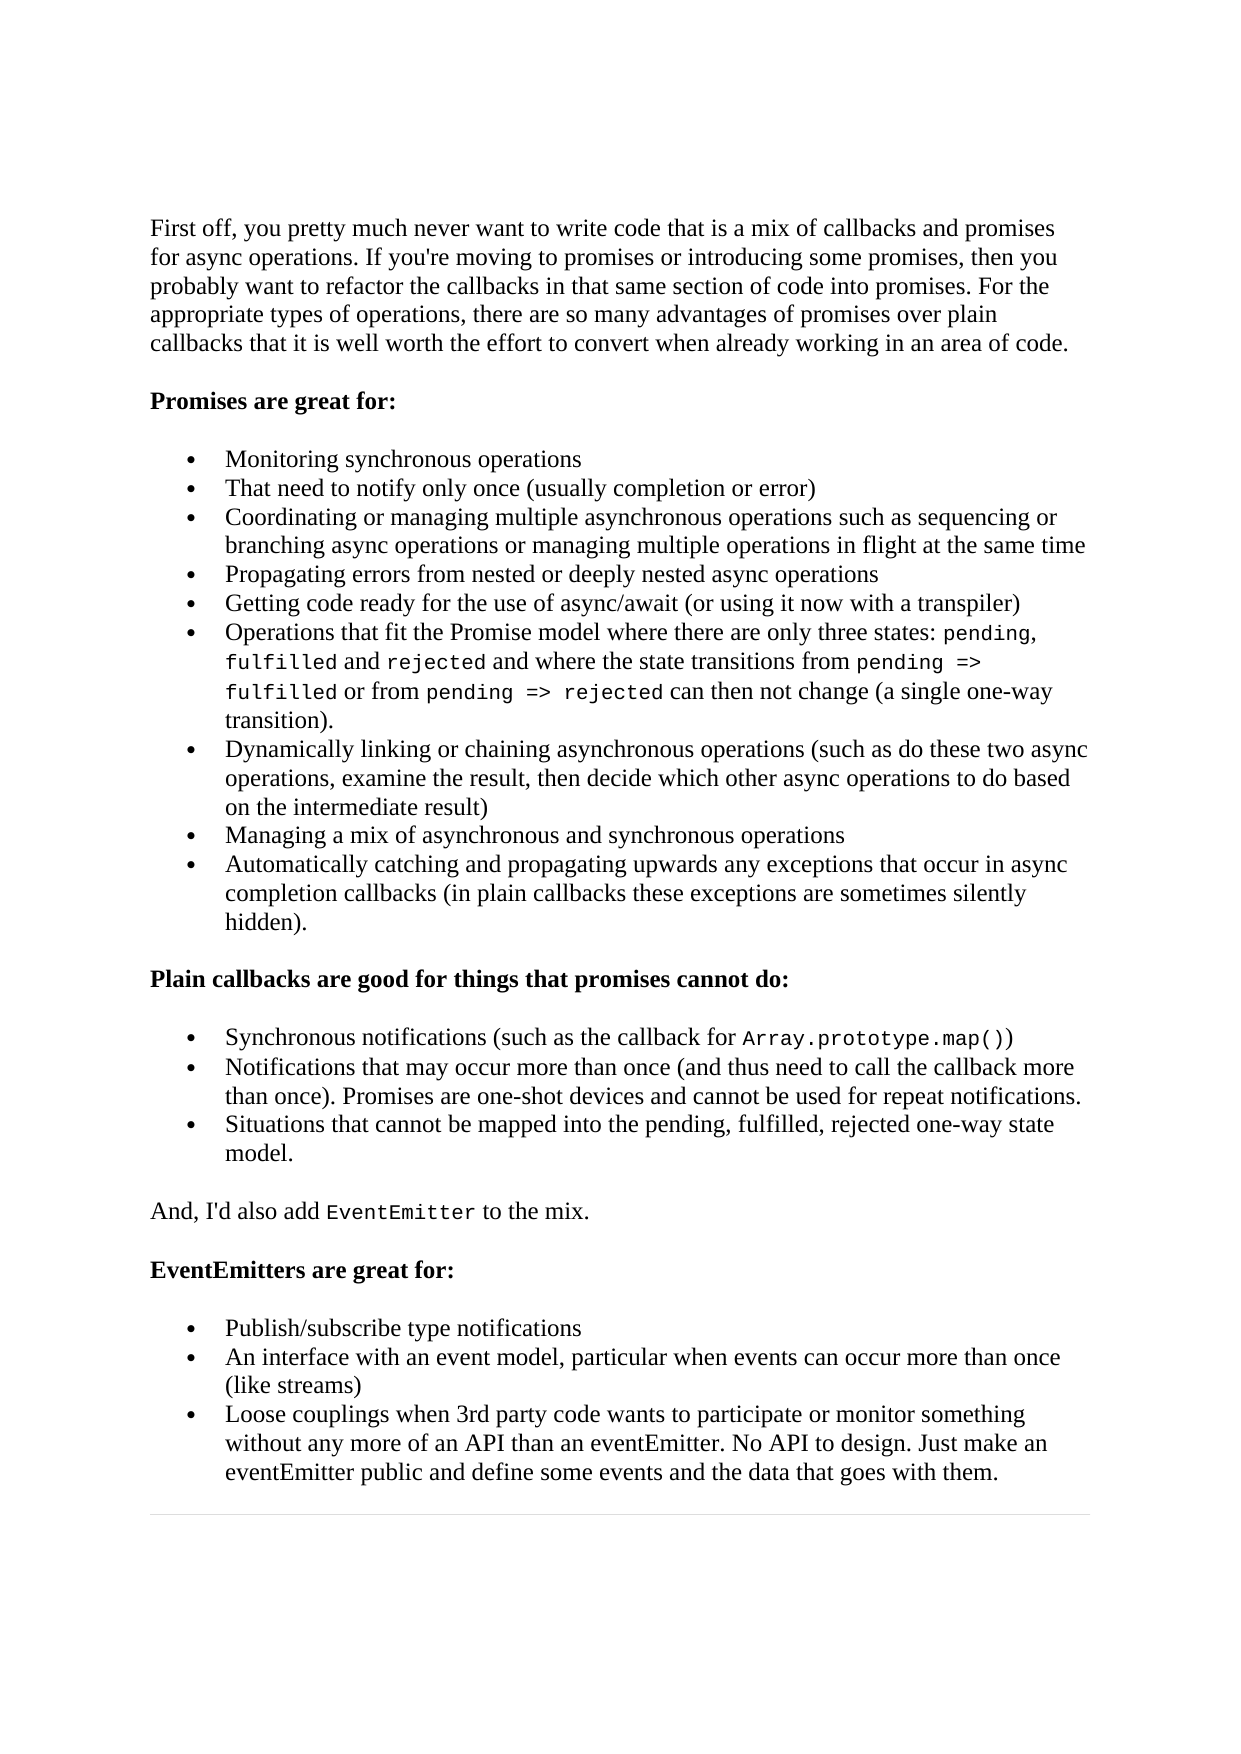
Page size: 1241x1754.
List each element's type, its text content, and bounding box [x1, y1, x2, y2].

list Notifications that may occur more than once (and thus need to call the callback more than once). Promises are one-shot devices and cannot be used for repeat notifications. [187, 1052, 1090, 1109]
list An interface with an event model, particular when events can occur more than once (like streams) [187, 1342, 1090, 1399]
text Promises are great for: [150, 386, 1090, 415]
text Plain callbacks are good for things that promises cannot do: [150, 964, 1090, 993]
list Publish/subscribe type notifications [187, 1313, 1090, 1342]
list That need to notify only once (usually completion or error) [187, 473, 1090, 502]
list Propagating errors from nested or deeply nested async operations [187, 559, 1090, 588]
list Managing a mix of asynchronous and synchronous operations [187, 820, 1090, 849]
text First off, you pretty much never want to write code that is a mix of callbacks and promises for async operations. If you're moving to promises or introducing some promises, then you probably want to refactor the callbacks in that same section of code into promises. For the appropriate types of operations, there are so many advantages of promises over plain callbacks that it is well worth the effort to convert when already working in an area of code. [150, 213, 1090, 357]
list Automatically catching and propagating upwards any exceptions that occur in async completion callbacks (in plain callbacks these exceptions are sometimes silently hidden). [187, 849, 1090, 935]
list Getting code ready for the use of async/await (or using it now with a transpiler) [187, 588, 1090, 617]
text And, I'd also add EventEmitter to the mix. [150, 1196, 1090, 1226]
list Dynamically linking or chaining asynchronous operations (such as do these two async operations, examine the result, then decide which other async operations to do based on the intermediate result) [187, 734, 1090, 820]
list Monitoring synchronous operations [187, 444, 1090, 473]
list Synchronous notifications (such as the callback for Array.prototype.map()) [187, 1022, 1090, 1052]
list Situations that cannot be mapped into the pending, fulfilled, rejected one-way state model. [187, 1109, 1090, 1167]
list Loose couplings when 3rd party code wants to participate or monitor something without any more of an API than an eventEmitter. No API to design. Just make an eventEmitter public and define some events and the data that goes with them. [187, 1399, 1090, 1485]
list Coordinating or managing multiple asynchronous operations such as sequencing or branching async operations or managing multiple operations in flight at the same time [187, 502, 1090, 559]
list Operations that fit the Promise model where there are only three states: pending, fulfilled and rejected and where the state transitions from pending => fulfilled or from pending => rejected can then not change (a single one-way transition). [187, 617, 1090, 734]
text EventEmitters are great for: [150, 1255, 1090, 1284]
